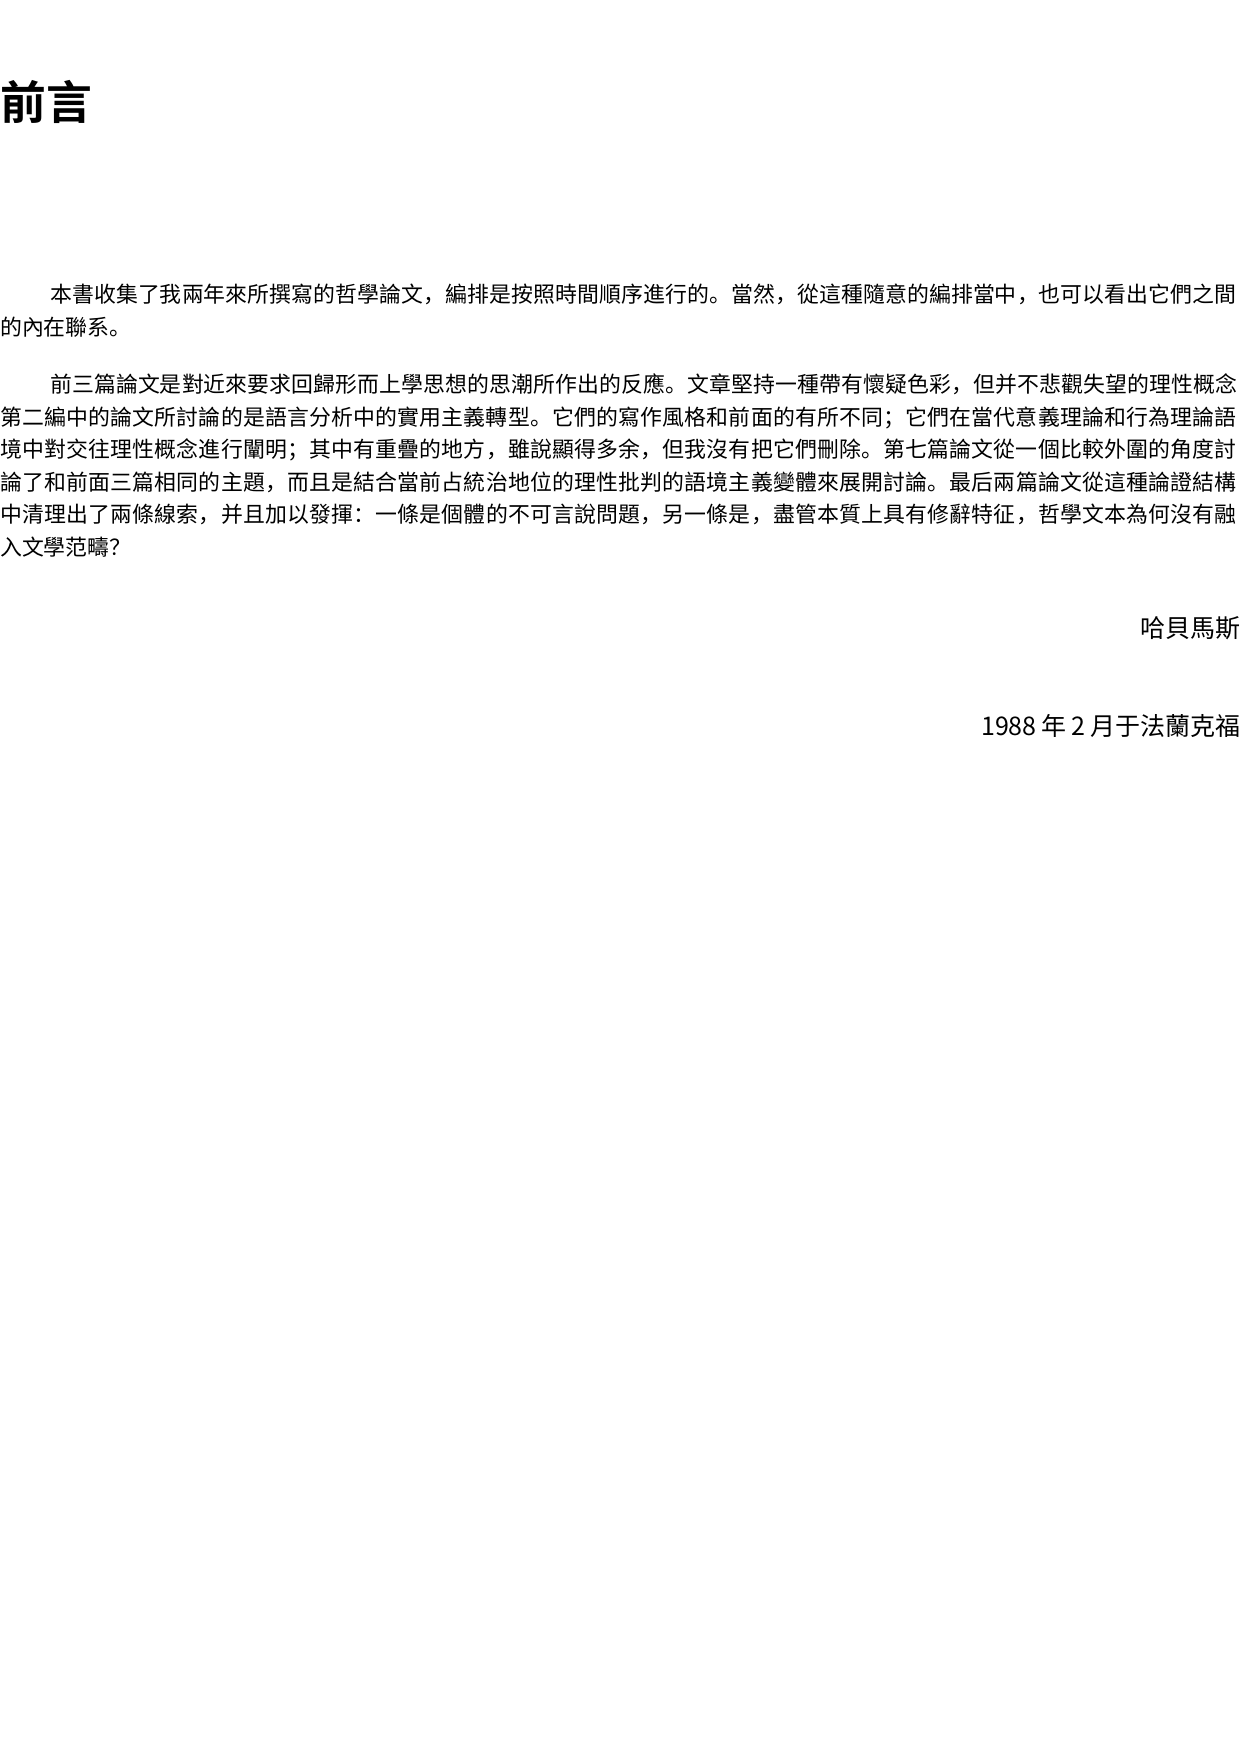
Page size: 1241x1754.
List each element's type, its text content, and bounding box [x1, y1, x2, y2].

text 哈貝馬斯 [0, 594, 1240, 659]
text 前三篇論文是對近來要求回歸形而上學思想的思潮所作出的反應。文章堅持一種帶有懷疑色彩，但并不悲觀失望的理性概念。第二編中的論文所討論的是語言分析中的實用主義轉型。它們的寫作風格和前面的有所不同；它們在當代意義理論和行為理論語境中對交往理性概念進行闡明；其中有重疊的地方，雖說顯得多余，但我沒有把它們刪除。第七篇論文從一個比較外圍的角度討論了和前面三篇相同的主題，而且是結合當前占統治地位的理性批判的語境主義變體來展開討論。最后兩篇論文從這種論證結構中清理出了兩條線索，并且加以發揮：一條是個體的不可言說問題，另一條是，盡管本質上具有修辭特征，哲學文本為何沒有融入文學范疇？ [0, 367, 1240, 562]
text 本書收集了我兩年來所撰寫的哲學論文，編排是按照時間順序進行的。當然，從這種隨意的編排當中，也可以看出它們之間的內在聯系。 [0, 277, 1240, 342]
subtitle 前言 [0, 51, 1240, 149]
text 1988年2月于法蘭克福 [0, 692, 1240, 757]
